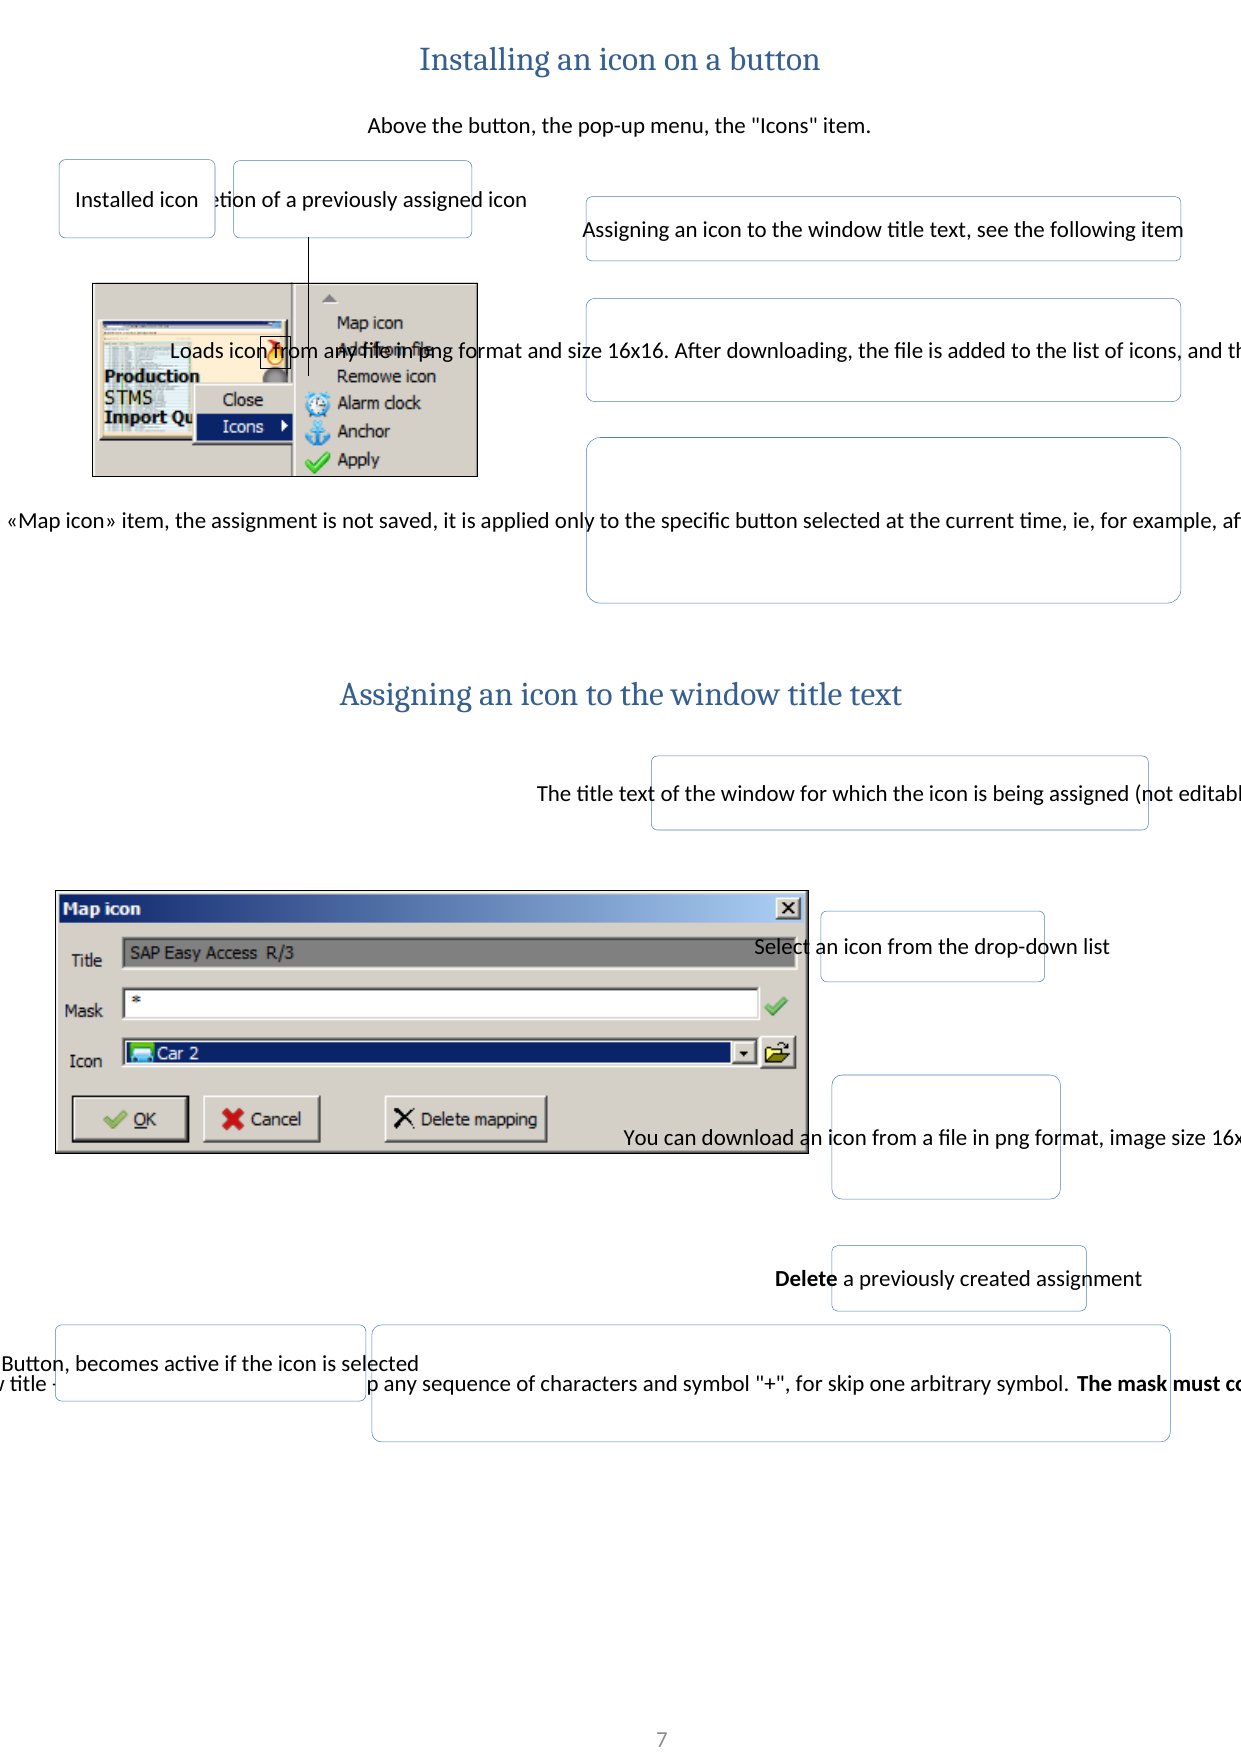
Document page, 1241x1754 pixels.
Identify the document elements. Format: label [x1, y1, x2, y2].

picture [56, 891, 808, 1153]
picture [93, 284, 477, 476]
